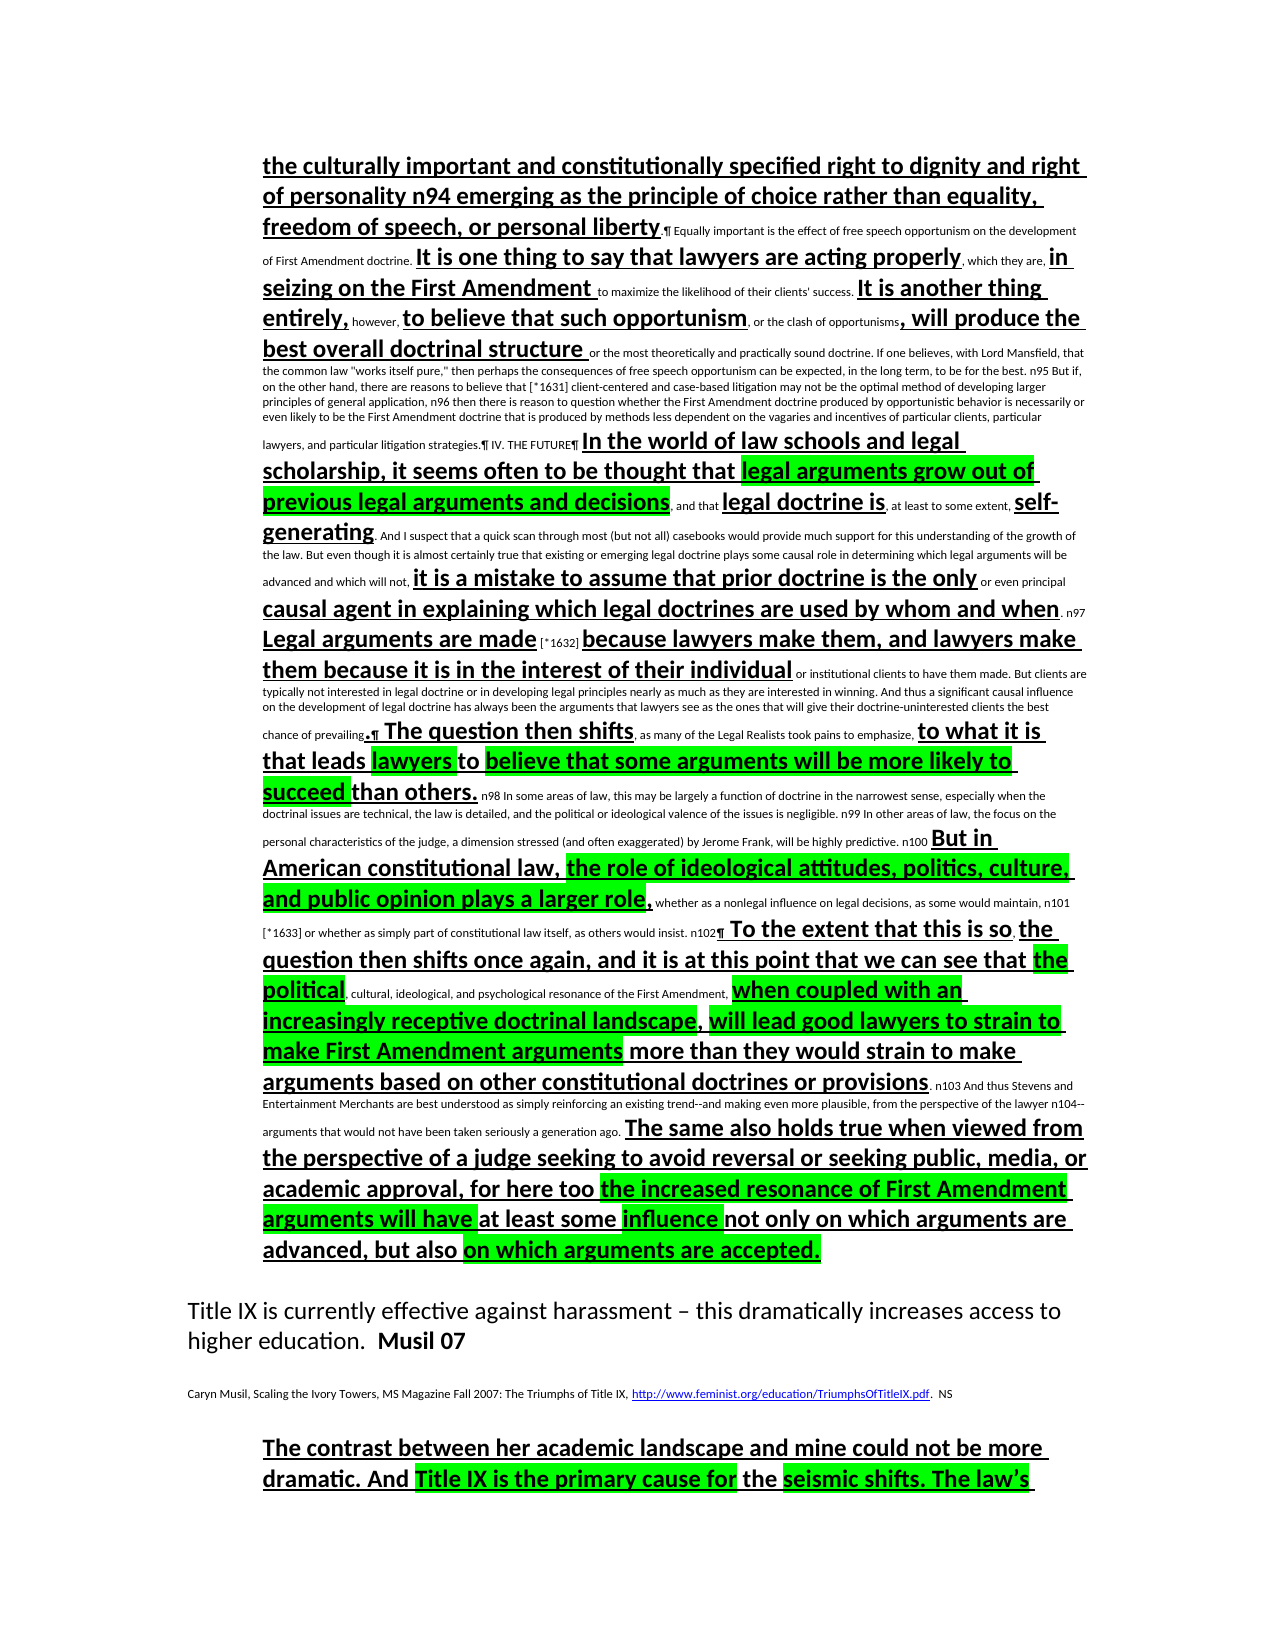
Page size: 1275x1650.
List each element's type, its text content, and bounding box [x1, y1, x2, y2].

subtitle Title IX is currently effective against harassment – this dramatically increases access to higher education. Musil 07 [187, 1295, 1087, 1356]
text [262, 177, 1087, 1168]
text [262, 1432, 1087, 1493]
text Caryn Musil, Scaling the Ivory Towers, MS Magazine Fall 2007: The Triumphs of Title IX, http://www.feminist.org/education/TriumphsOfTitleIX.pdf. NS [187, 1387, 1087, 1402]
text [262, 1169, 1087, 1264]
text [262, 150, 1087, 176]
